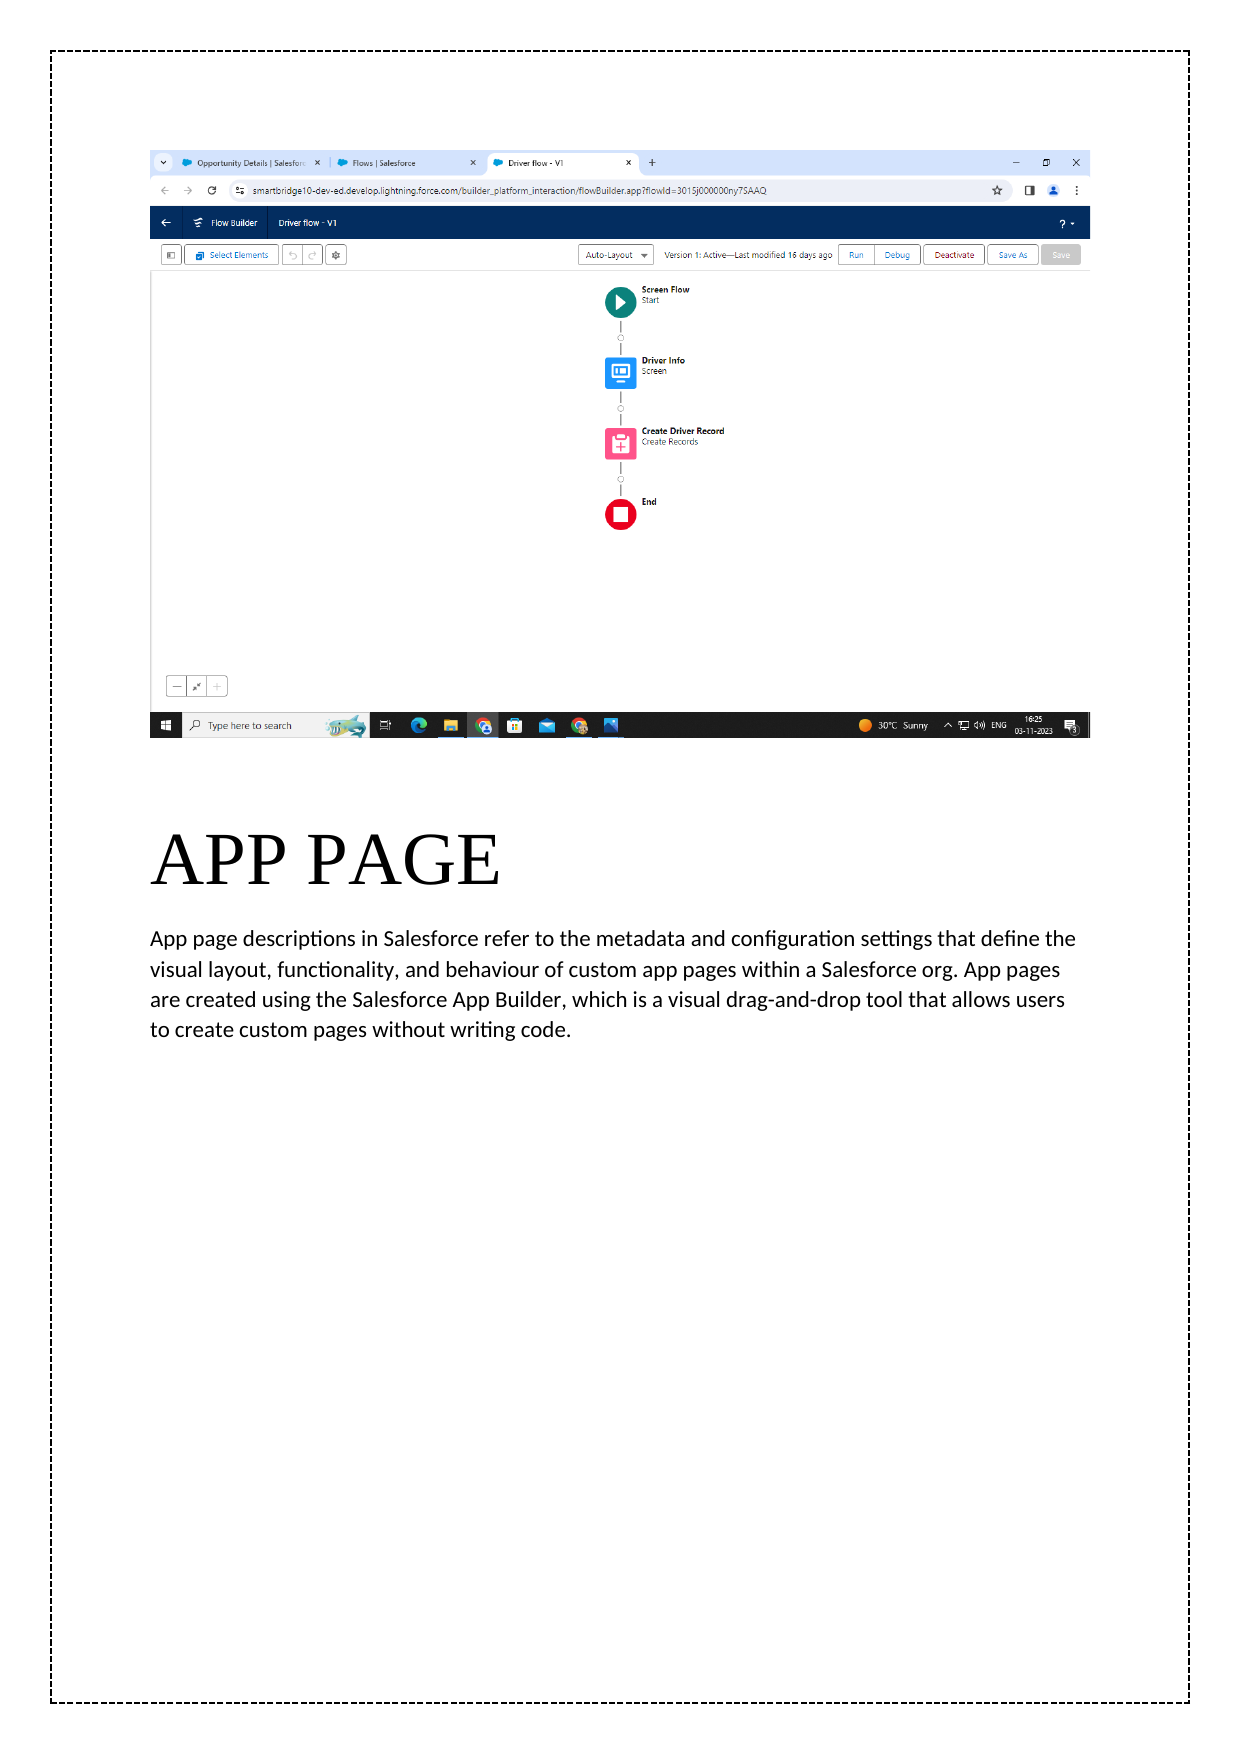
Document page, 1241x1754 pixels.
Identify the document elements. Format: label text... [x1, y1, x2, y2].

picture [150, 150, 1091, 738]
text APP PAGE [150, 815, 1090, 901]
text App page descriptions in Salesforce refer to the metadata and configuration settings that define the visual layout, functionality, and behaviour of custom app pages within a Salesforce org. App pages are created using the Salesforce App Builder, which is a visual drag-and-drop tool that allows users to create custom pages without writing code. [150, 924, 1090, 1043]
